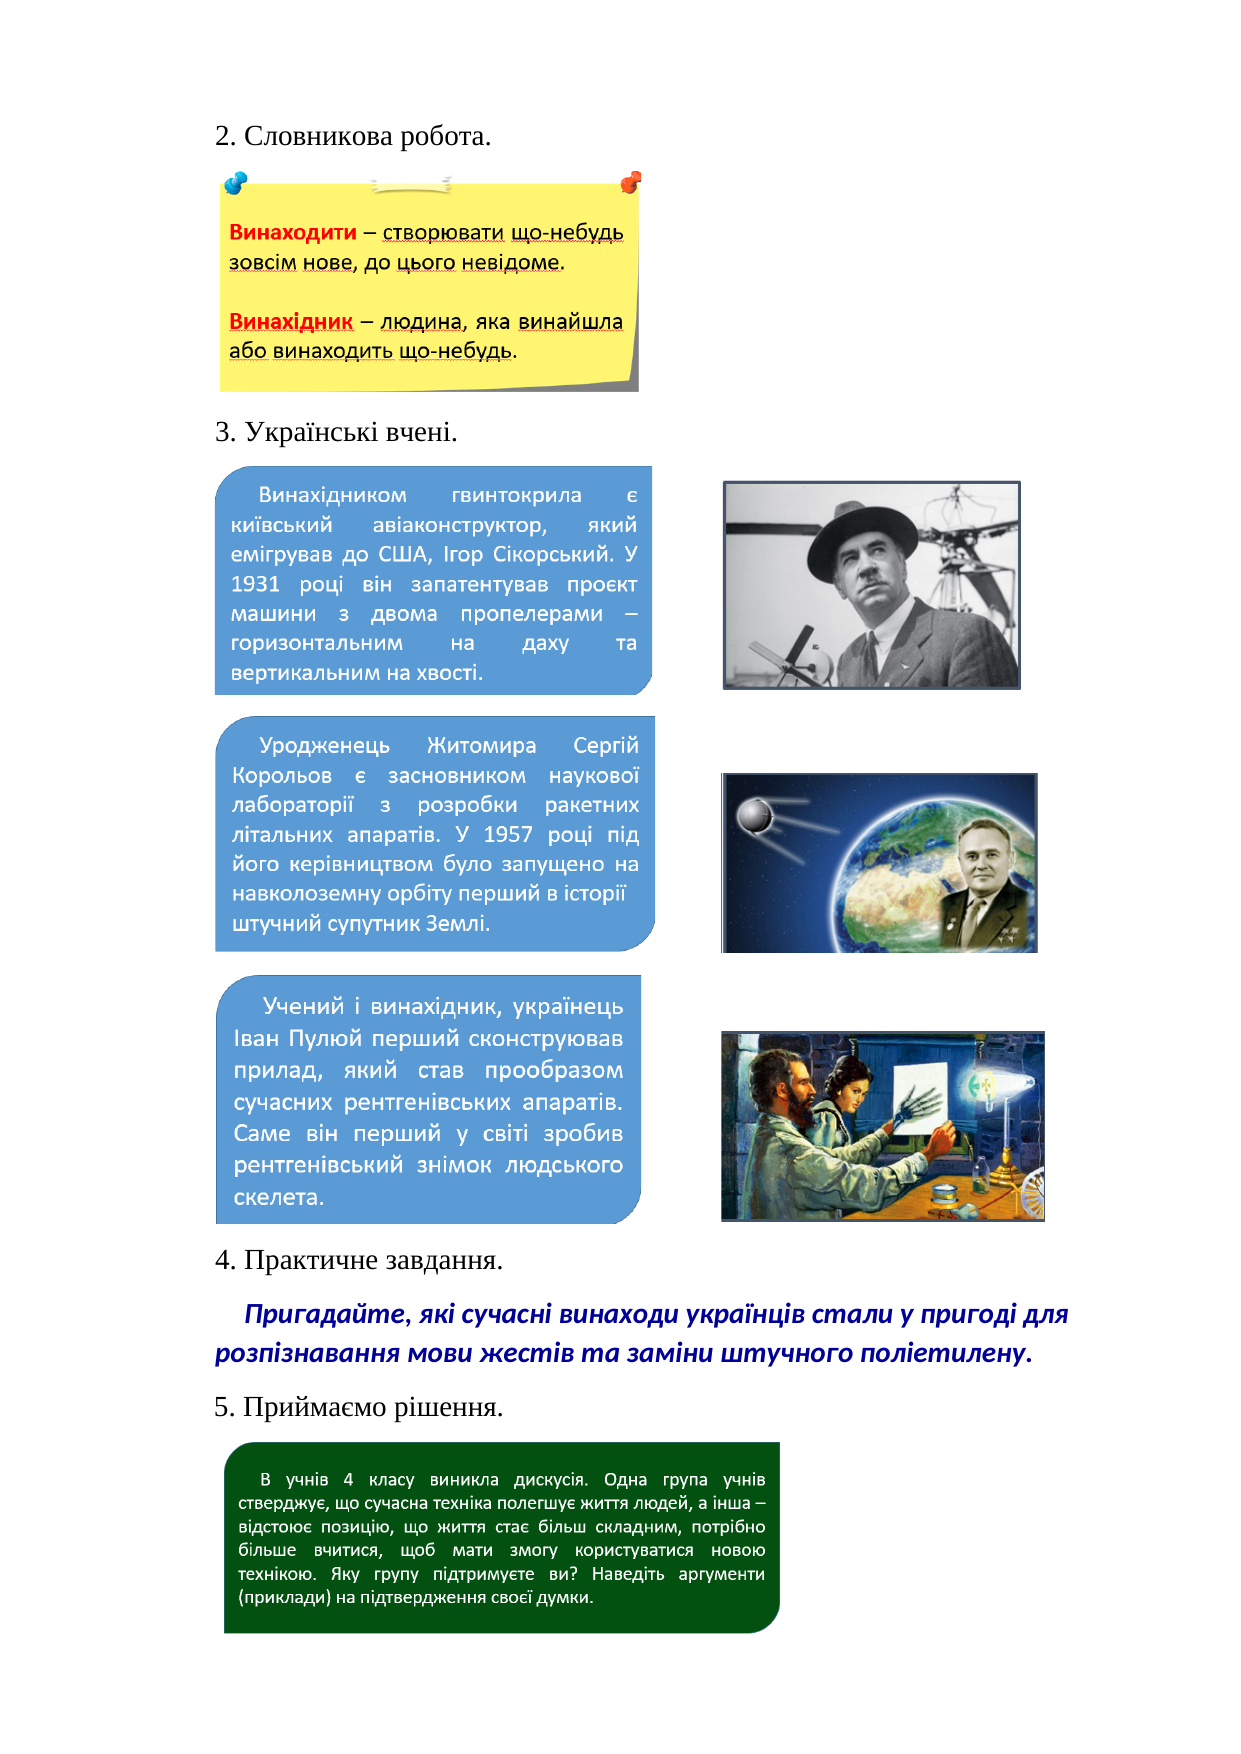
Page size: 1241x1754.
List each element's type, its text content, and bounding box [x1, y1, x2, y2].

picture [214, 713, 656, 953]
text 2. Словникова робота. [215, 118, 1152, 152]
picture [214, 972, 642, 1224]
picture [221, 1441, 782, 1634]
text 5. Приймаємо рішення. [177, 1389, 1152, 1422]
text Пригадайте, які сучасні винаходи українців стали у пригоді для розпізнавання мови жестів та заміни штучного поліетилену. [215, 1295, 1152, 1369]
picture [721, 773, 1039, 953]
picture [214, 171, 642, 395]
picture [717, 476, 1021, 695]
picture [214, 466, 653, 695]
text 3. Українські вчені. [215, 414, 1152, 447]
text 4. Практичне завдання. [215, 1242, 1152, 1276]
picture [721, 1030, 1045, 1224]
